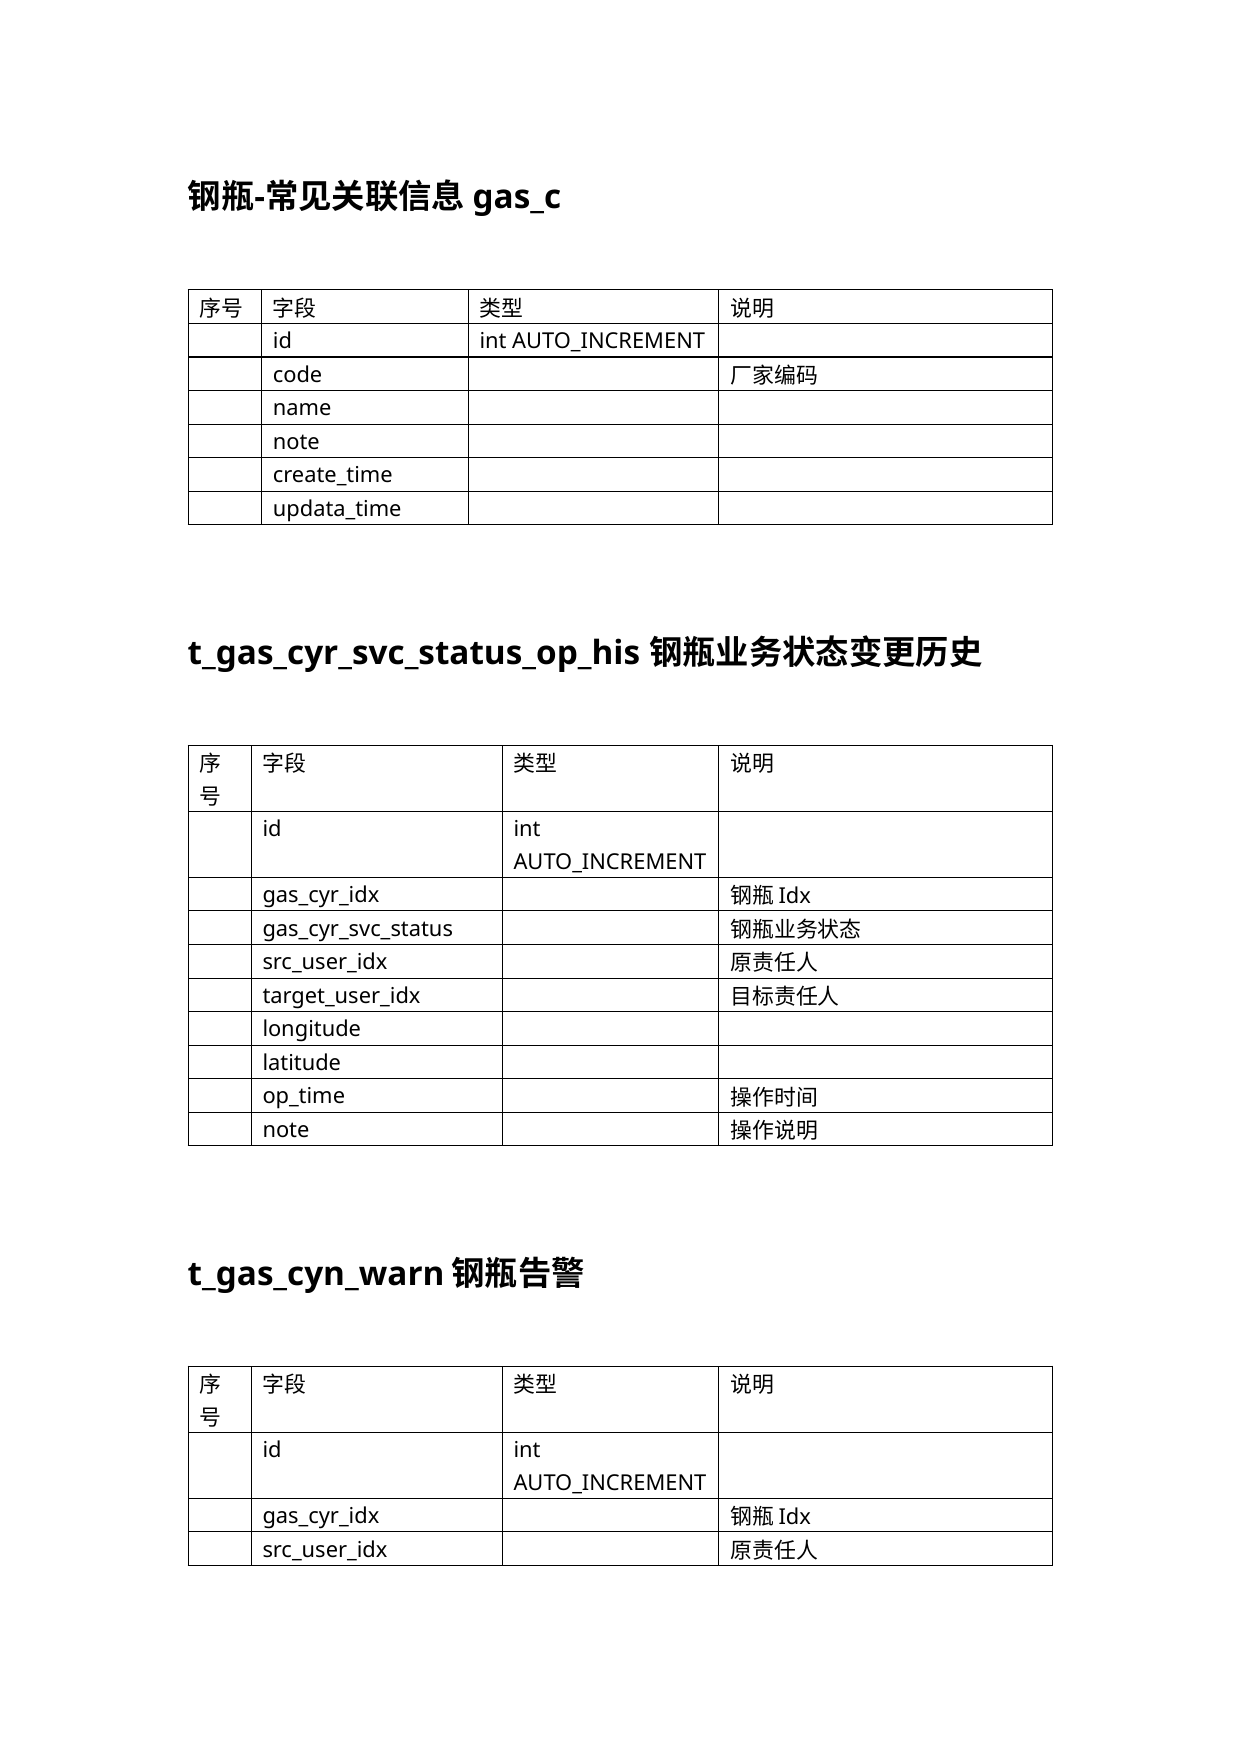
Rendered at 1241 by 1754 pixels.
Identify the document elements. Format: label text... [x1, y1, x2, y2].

table_header 序号 [189, 746, 251, 811]
table_cell [189, 1113, 251, 1145]
table_cell 厂家编码 [719, 358, 1052, 390]
table_cell [189, 1046, 251, 1078]
table_cell [469, 358, 718, 390]
table_cell [503, 979, 718, 1011]
table_header 说明 [719, 1367, 1052, 1432]
table_cell [719, 425, 1052, 457]
table_cell [189, 425, 261, 457]
table_header 类型 [503, 1367, 718, 1432]
table_header 序号 [189, 1367, 251, 1432]
table_cell [719, 1046, 1052, 1078]
table_cell int AUTO_INCREMENT [503, 1433, 718, 1498]
table_cell [189, 1012, 251, 1044]
table_cell note [252, 1113, 502, 1145]
table_cell 操作时间 [719, 1079, 1052, 1112]
table_cell id [252, 812, 502, 877]
table_cell create_time [262, 458, 468, 491]
table_cell src_user_idx [252, 945, 502, 977]
table_cell gas_cyr_idx [252, 878, 502, 910]
table_header 字段 [252, 746, 502, 811]
table_cell [719, 324, 1052, 356]
table_cell [503, 1012, 718, 1044]
table_cell [719, 1433, 1052, 1498]
table_cell [503, 945, 718, 977]
table_cell id [262, 324, 468, 356]
table_cell [503, 878, 718, 910]
table_header 序号 [189, 290, 261, 323]
table_cell [189, 945, 251, 977]
table_header 说明 [719, 746, 1052, 811]
table_cell [189, 391, 261, 423]
table_cell [189, 979, 251, 1011]
table_header 类型 [503, 746, 718, 811]
table_cell longitude [252, 1012, 502, 1044]
table_cell [719, 458, 1052, 491]
subtitle 钢瓶-常见关联信息 gas_c [187, 162, 1053, 227]
table_cell int AUTO_INCREMENT [503, 812, 718, 877]
table_cell [503, 1532, 718, 1565]
table_cell [189, 358, 261, 390]
table_cell 操作说明 [719, 1113, 1052, 1145]
table_cell src_user_idx [252, 1532, 502, 1565]
table_cell [503, 1046, 718, 1078]
table_cell [189, 1532, 251, 1565]
table_cell [189, 911, 251, 944]
table_cell [189, 1079, 251, 1112]
table_cell [189, 1499, 251, 1531]
table_cell 钢瓶Idx [719, 1499, 1052, 1531]
table_cell 目标责任人 [719, 979, 1052, 1011]
table_cell [189, 324, 261, 356]
table_cell [469, 492, 718, 524]
subtitle t_gas_cyr_svc_status_op_his 钢瓶业务状态变更历史 [187, 617, 1053, 682]
table_header 类型 [469, 290, 718, 323]
table_cell latitude [252, 1046, 502, 1078]
table_cell int AUTO_INCREMENT [469, 324, 718, 356]
table_header 说明 [719, 290, 1052, 323]
table_cell [719, 1012, 1052, 1044]
table_cell [189, 458, 261, 491]
table_cell [469, 425, 718, 457]
table_cell name [262, 391, 468, 423]
table_cell [503, 1113, 718, 1145]
subtitle t_gas_cyn_warn钢瓶告警 [187, 1238, 1053, 1303]
table_header 字段 [252, 1367, 502, 1432]
table_cell [189, 1433, 251, 1498]
table_cell 原责任人 [719, 945, 1052, 977]
table_cell [719, 391, 1052, 423]
table_cell [719, 492, 1052, 524]
table_cell note [262, 425, 468, 457]
table_cell 钢瓶Idx [719, 878, 1052, 910]
table_cell [503, 1079, 718, 1112]
table_cell 原责任人 [719, 1532, 1052, 1565]
table_header 字段 [262, 290, 468, 323]
table_cell updata_time [262, 492, 468, 524]
table_cell [719, 812, 1052, 877]
table_cell [189, 492, 261, 524]
table_cell op_time [252, 1079, 502, 1112]
table_cell 钢瓶业务状态 [719, 911, 1052, 944]
table_cell target_user_idx [252, 979, 502, 1011]
table_cell [189, 878, 251, 910]
table_cell gas_cyr_svc_status [252, 911, 502, 944]
table_cell gas_cyr_idx [252, 1499, 502, 1531]
table_cell [503, 911, 718, 944]
table_cell [469, 391, 718, 423]
table_cell [503, 1499, 718, 1531]
table_cell id [252, 1433, 502, 1498]
table_cell [189, 812, 251, 877]
table_cell [469, 458, 718, 491]
table_cell code [262, 358, 468, 390]
